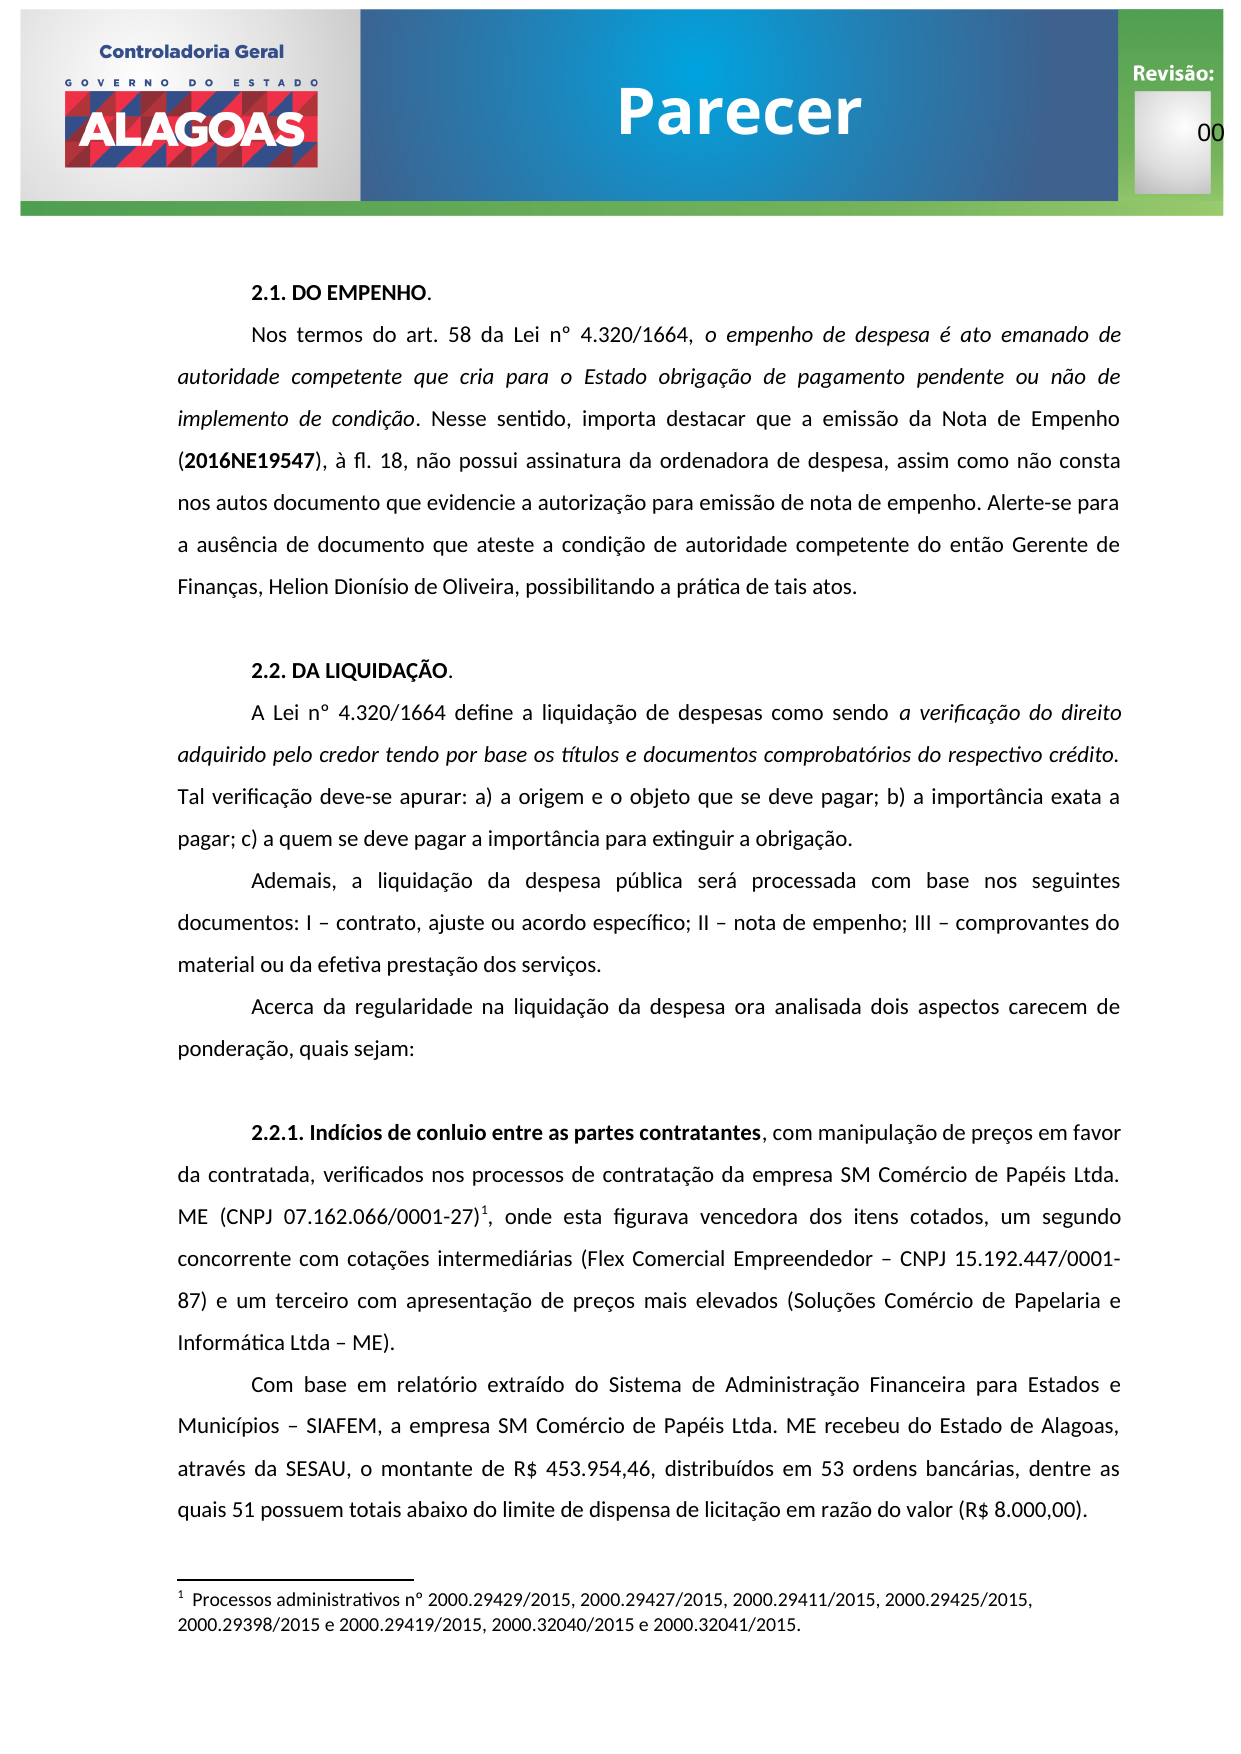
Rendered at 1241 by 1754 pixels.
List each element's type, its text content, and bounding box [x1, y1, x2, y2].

text 2.2.1. Indícios de conluio entre as partes contratantes, com manipulação de preços em favor da contratada, verificados nos processos de contratação da empresa SM Comércio de Papéis Ltda. ME (CNPJ 07.162.066/0001-27), onde esta figurava vencedora dos itens cotados, um segundo concorrente com cotações intermediárias (Flex Comercial Empreendedor – CNPJ 15.192.447/0001-87) e um terceiro com apresentação de preços mais elevados (Soluções Comércio de Papelaria e Informática Ltda – ME). [177, 1118, 1122, 1356]
picture [20, 9, 1224, 216]
text Acerca da regularidade na liquidação da despesa ora analisada dois aspectos carecem de ponderação, quais sejam: [177, 992, 1122, 1062]
picture [1214, 125, 1222, 139]
text Ademais, a liquidação da despesa pública será processada com base nos seguintes documentos: I – contrato, ajuste ou acordo específico; II – nota de empenho; III – comprovantes do material ou da efetiva prestação dos serviços. [177, 866, 1122, 978]
text Com base em relatório extraído do Sistema de Administração Financeira para Estados e Municípios – SIAFEM, a empresa SM Comércio de Papéis Ltda. ME recebeu do Estado de Alagoas, através da SESAU, o montante de R$ 453.954,46, distribuídos em 53 ordens bancárias, dentre as quais 51 possuem totais abaixo do limite de dispensa de licitação em razão do valor (R$ 8.000,00). [177, 1370, 1122, 1524]
text 2.1. DO EMPENHO. [177, 278, 1122, 306]
text 2.2. DA LIQUIDAÇÃO. [177, 656, 1122, 684]
text Nos termos do art. 58 da Lei nº 4.320/1664, o empenho de despesa é ato emanado de autoridade competente que cria para o Estado obrigação de pagamento pendente ou não de implemento de condição. Nesse sentido, importa destacar que a emissão da Nota de Empenho (2016NE19547), à fl. 18, não possui assinatura da ordenadora de despesa, assim como não consta nos autos documento que evidencie a autorização para emissão de nota de empenho. Alerte-se para a ausência de documento que ateste a condição de autoridade competente do então Gerente de Finanças, Helion Dionísio de Oliveira, possibilitando a prática de tais atos. [177, 320, 1122, 600]
text A Lei nº 4.320/1664 define a liquidação de despesas como sendo a verificação do direito adquirido pelo credor tendo por base os títulos e documentos comprobatórios do respectivo crédito. Tal verificação deve-se apurar: a) a origem e o objeto que se deve pagar; b) a importância exata a pagar; c) a quem se deve pagar a importância para extinguir a obrigação. [177, 698, 1122, 852]
